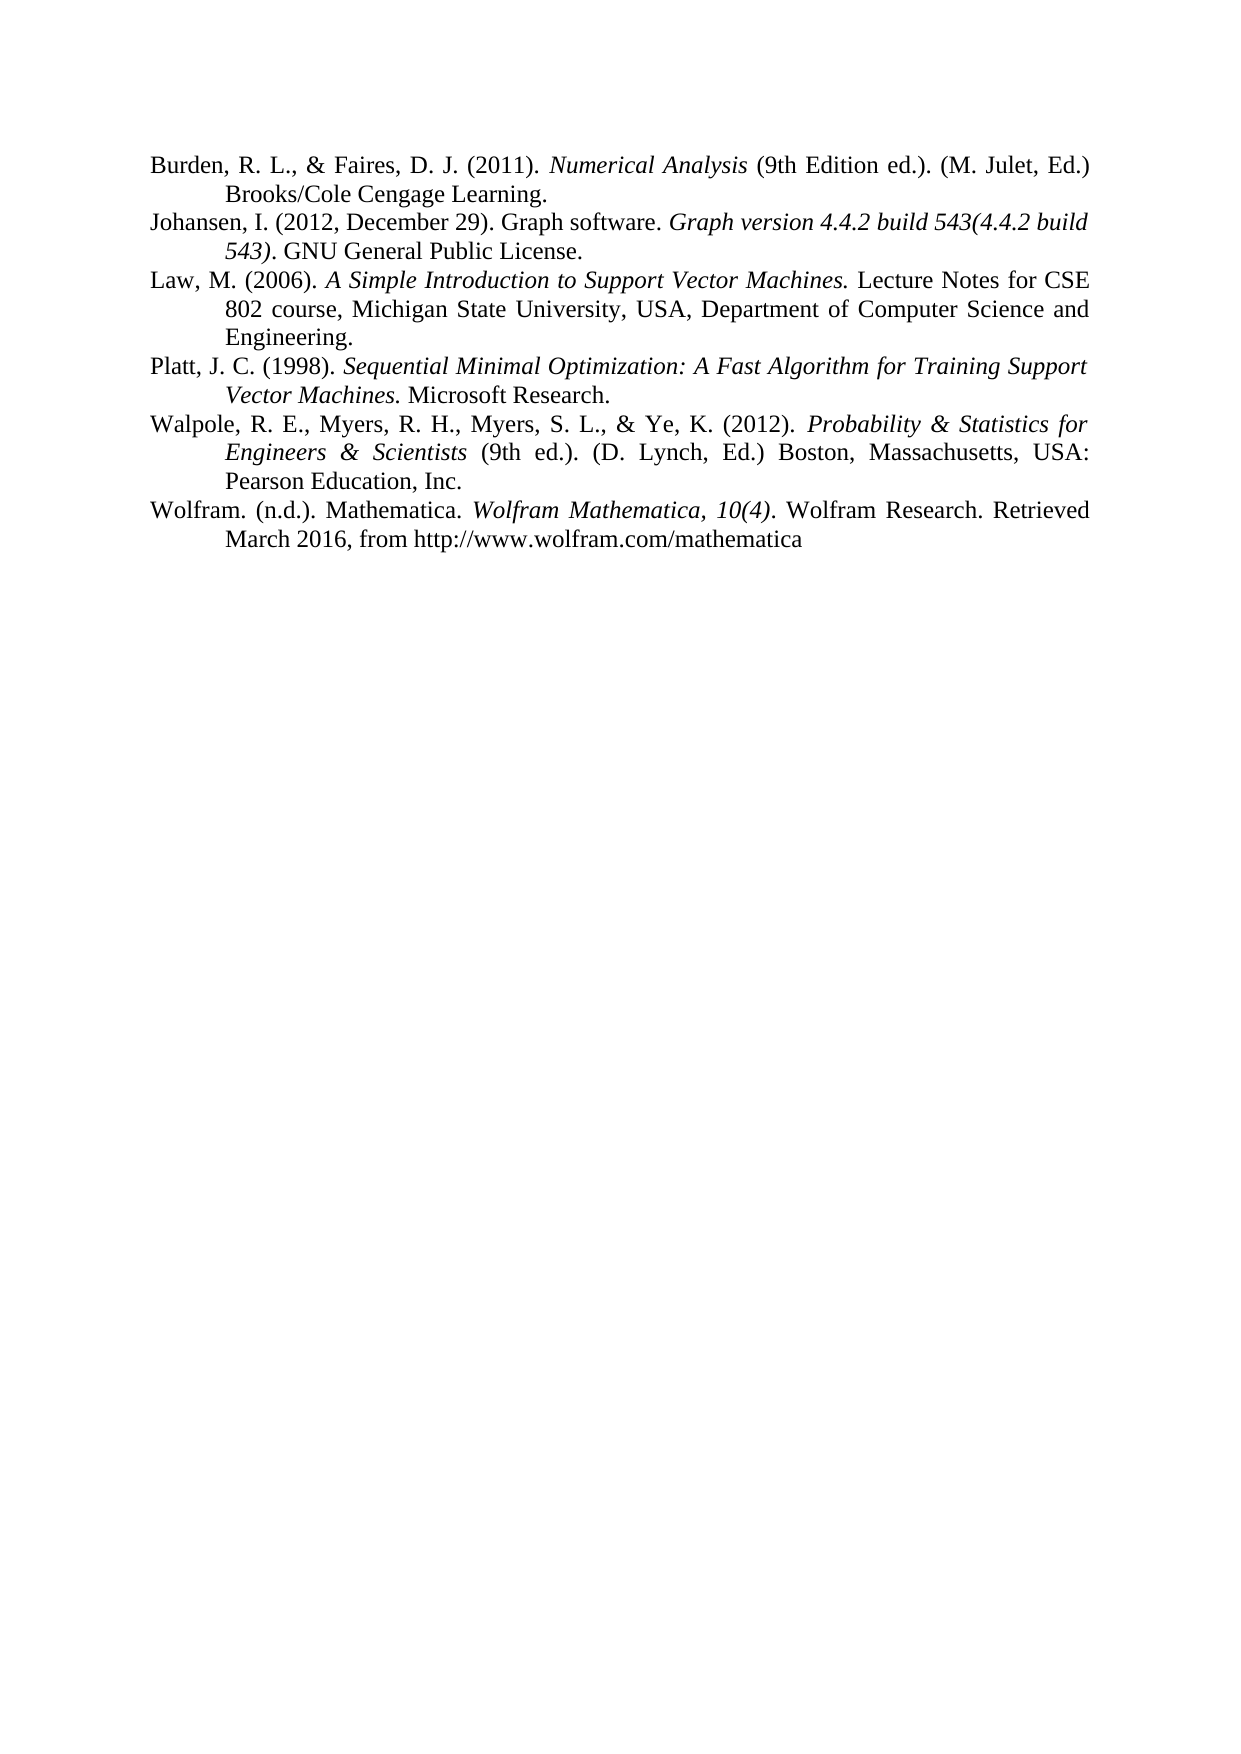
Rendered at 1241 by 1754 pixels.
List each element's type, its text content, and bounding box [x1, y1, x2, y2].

text Platt, J. C. (1998). Sequential Minimal Optimization: A Fast Algorithm for Training Support Vector Machines. Microsoft Research. [150, 351, 1090, 409]
text Burden, R. L., & Faires, D. J. (2011). Numerical Analysis (9th Edition ed.). (M. Julet, Ed.) Brooks/Cole Cengage Learning. [150, 150, 1090, 207]
text Wolfram. (n.d.). Mathematica. Wolfram Mathematica, 10(4). Wolfram Research. Retrieved March 2016, from http://www.wolfram.com/mathematica [150, 495, 1090, 552]
text Johansen, I. (2012, December 29). Graph software. Graph version 4.4.2 build 543(4.4.2 build 543). GNU General Public License. [150, 207, 1090, 265]
text Walpole, R. E., Myers, R. H., Myers, S. L., & Ye, K. (2012). Probability & Statistics for Engineers & Scientists (9th ed.). (D. Lynch, Ed.) Boston, Massachusetts, USA: Pearson Education, Inc. [150, 409, 1090, 495]
text Law, M. (2006). A Simple Introduction to Support Vector Machines. Lecture Notes for CSE 802 course, Michigan State University, USA, Department of Computer Science and Engineering. [150, 265, 1090, 351]
